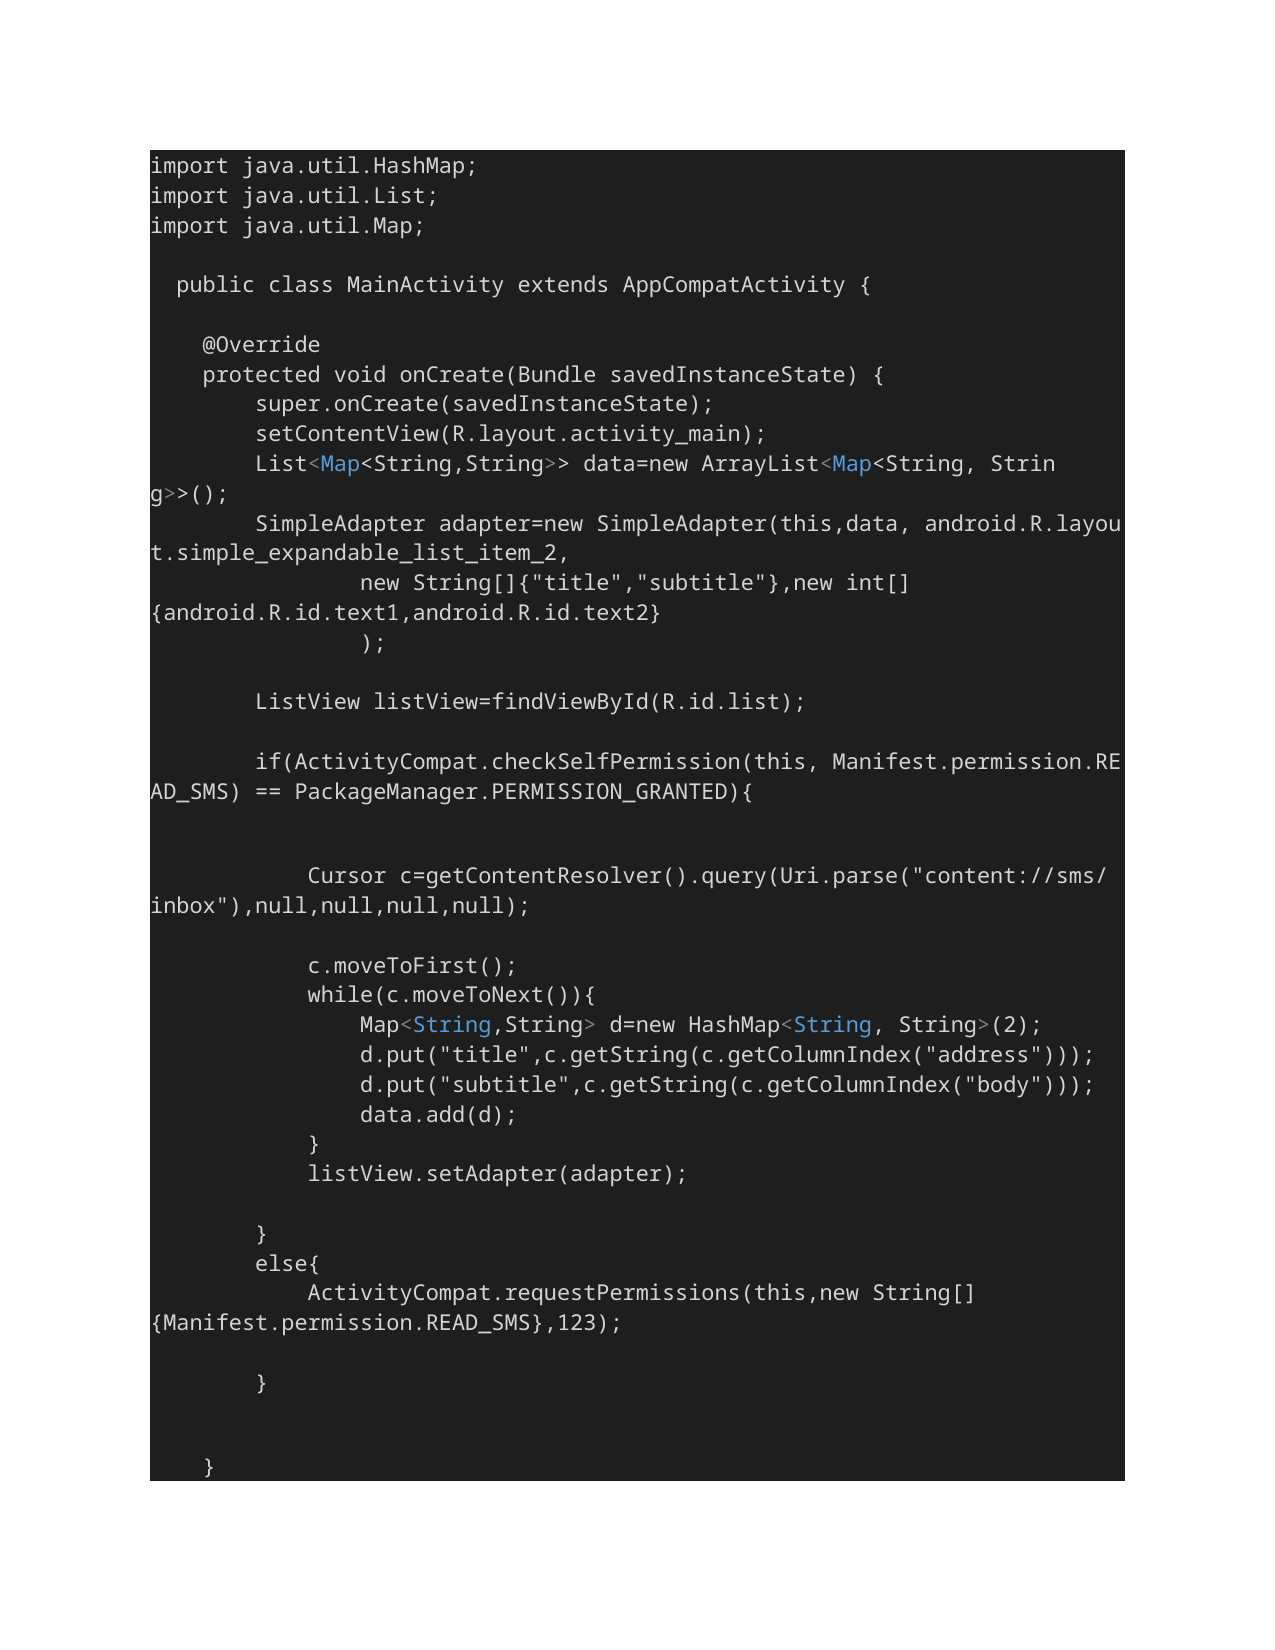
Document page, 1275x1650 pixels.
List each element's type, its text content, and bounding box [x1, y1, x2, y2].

text } [150, 1218, 1125, 1247]
text Cursor c=getContentResolver().query(Uri.parse("content://sms/inbox"),null,null,null,null); [150, 860, 1125, 920]
text } [150, 1128, 1125, 1158]
text while(c.moveToNext()){ [150, 979, 1125, 1009]
text new String[]{"title","subtitle"},new int[]{android.R.id.text1,android.R.id.text2} [150, 567, 1125, 627]
text if(ActivityCompat.checkSelfPermission(this, Manifest.permission.READ_SMS) == PackageManager.PERMISSION_GRANTED){ [150, 746, 1125, 805]
text } [150, 1367, 1125, 1396]
text List<Map<String,String>> data=new ArrayList<Map<String, String>>(); [150, 448, 1125, 507]
text ActivityCompat.requestPermissions(this,new String[]{Manifest.permission.READ_SMS},123); [150, 1277, 1125, 1337]
text data.add(d); [150, 1098, 1125, 1128]
text } [150, 1451, 1125, 1481]
text ListView listView=findViewById(R.id.list); [150, 686, 1125, 716]
text listView.setAdapter(adapter); [150, 1158, 1125, 1188]
text ); [150, 627, 1125, 656]
text import java.util.Map; [150, 209, 1125, 239]
text super.onCreate(savedInstanceState); [150, 388, 1125, 418]
text import java.util.List; [150, 180, 1125, 209]
text protected void onCreate(Bundle savedInstanceState) { [150, 358, 1125, 388]
text public class MainActivity extends AppCompatActivity { [150, 269, 1125, 299]
text else{ [150, 1247, 1125, 1277]
text d.put("subtitle",c.getString(c.getColumnIndex("body"))); [150, 1069, 1125, 1098]
text import java.util.HashMap; [150, 150, 1125, 180]
text setContentView(R.layout.activity_main); [150, 418, 1125, 448]
text @Override [150, 329, 1125, 358]
text Map<String,String> d=new HashMap<String, String>(2); [150, 1009, 1125, 1039]
text c.moveToFirst(); [150, 949, 1125, 979]
text d.put("title",c.getString(c.getColumnIndex("address"))); [150, 1039, 1125, 1069]
text SimpleAdapter adapter=new SimpleAdapter(this,data, android.R.layout.simple_expandable_list_item_2, [150, 507, 1125, 567]
